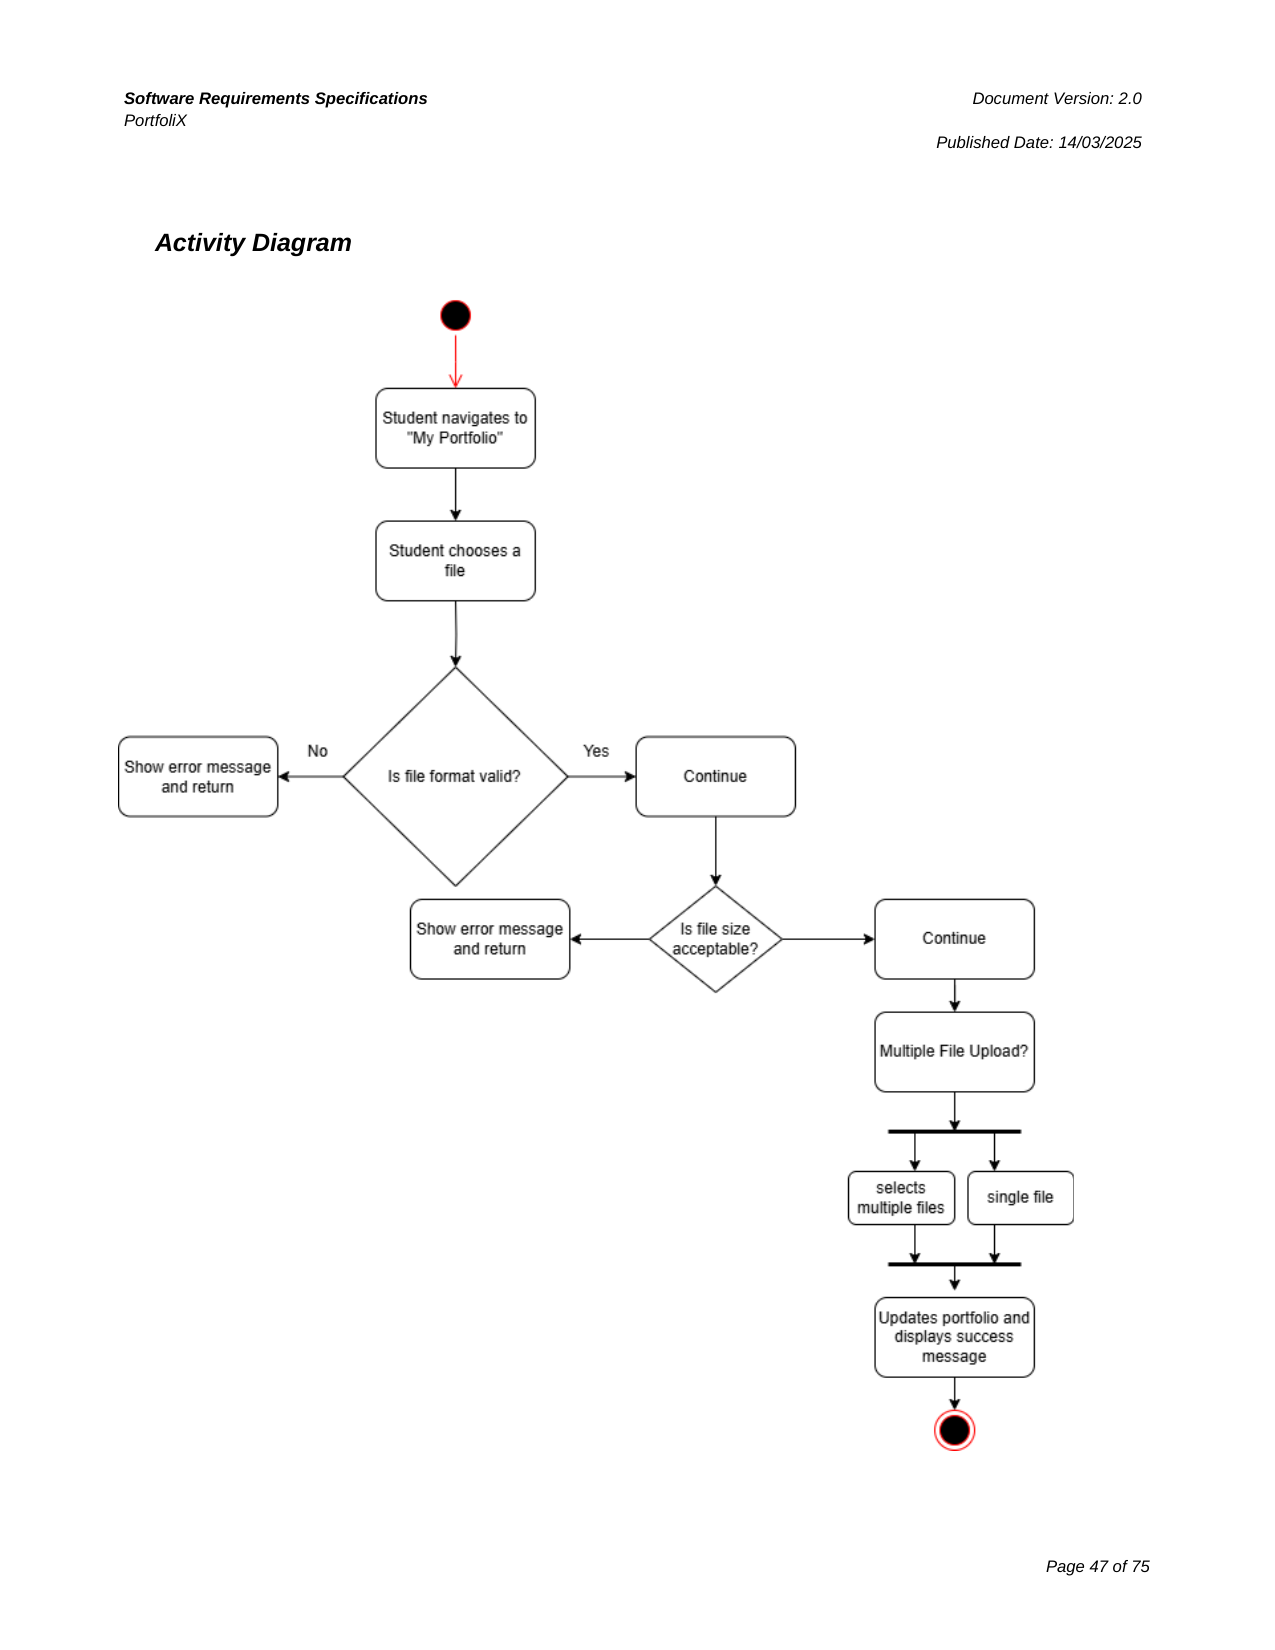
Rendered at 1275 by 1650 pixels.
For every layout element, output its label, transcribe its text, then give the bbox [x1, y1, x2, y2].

picture [118, 296, 1074, 1451]
subtitle Activity Diagram [155, 228, 1157, 257]
